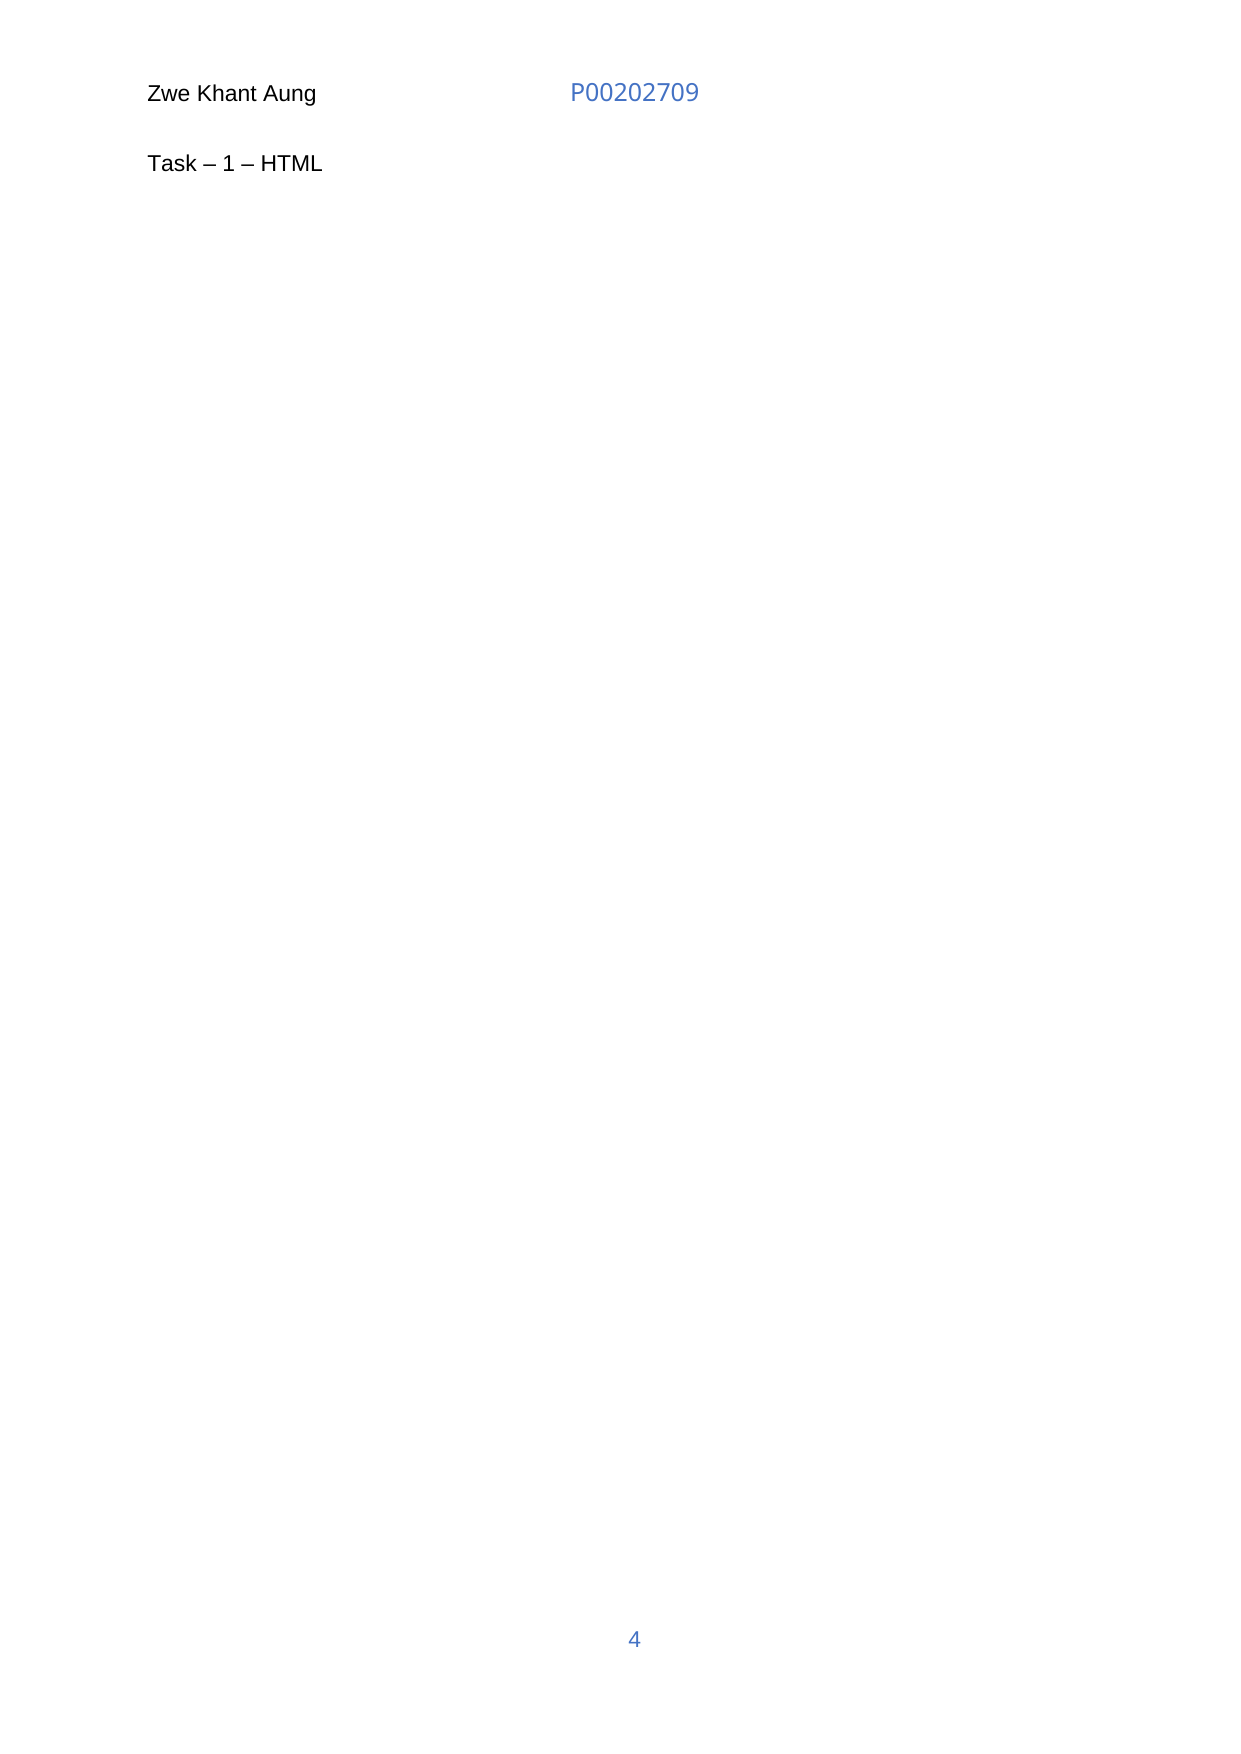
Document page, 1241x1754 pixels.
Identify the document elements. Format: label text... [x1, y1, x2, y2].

subtitle Task – 1 – HTML [147, 150, 1122, 176]
